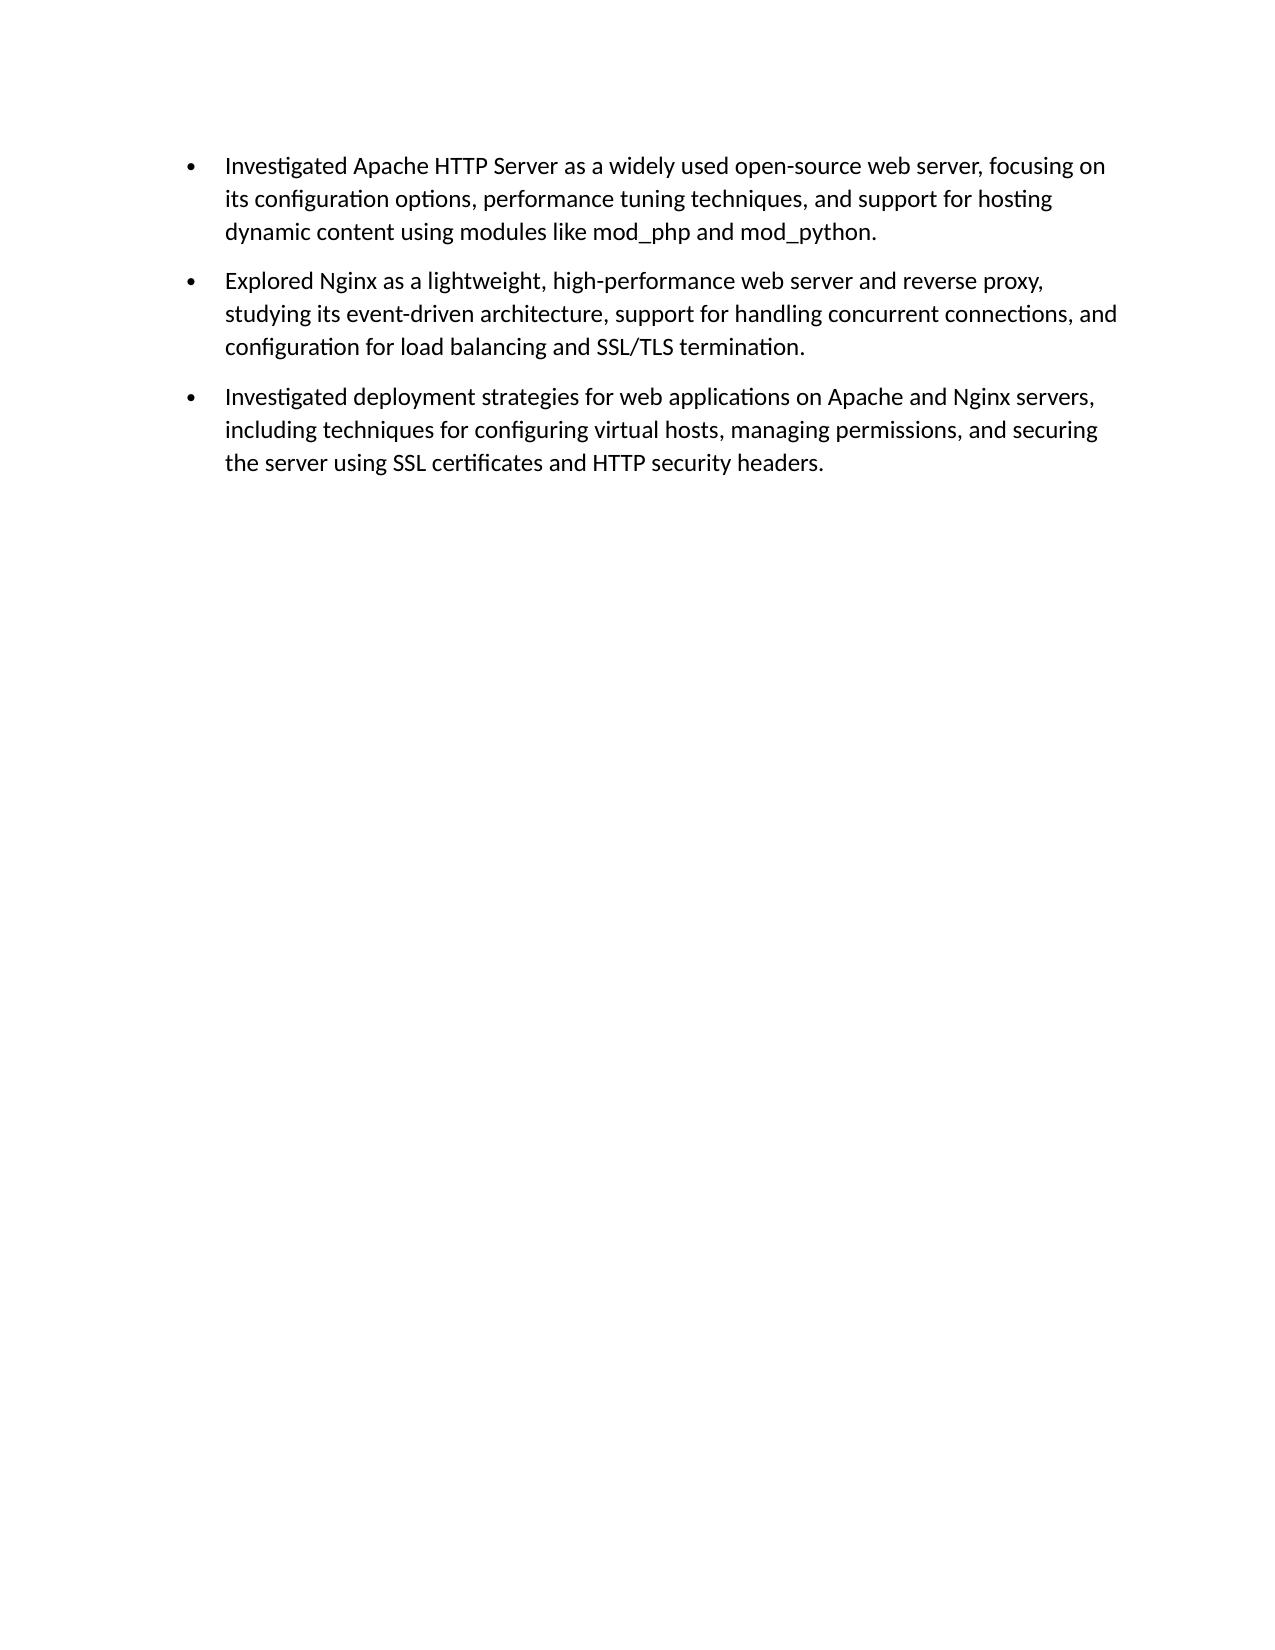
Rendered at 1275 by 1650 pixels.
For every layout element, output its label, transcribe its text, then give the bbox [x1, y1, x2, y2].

list Investigated deployment strategies for web applications on Apache and Nginx servers, including techniques for configuring virtual hosts, managing permissions, and securing the server using SSL certificates and HTTP security headers. [187, 381, 1125, 477]
list Explored Nginx as a lightweight, high-performance web server and reverse proxy, studying its event-driven architecture, support for handling concurrent connections, and configuration for load balancing and SSL/TLS termination. [187, 265, 1125, 362]
list Investigated Apache HTTP Server as a widely used open-source web server, focusing on its configuration options, performance tuning techniques, and support for hosting dynamic content using modules like mod_php and mod_python. [187, 150, 1125, 246]
